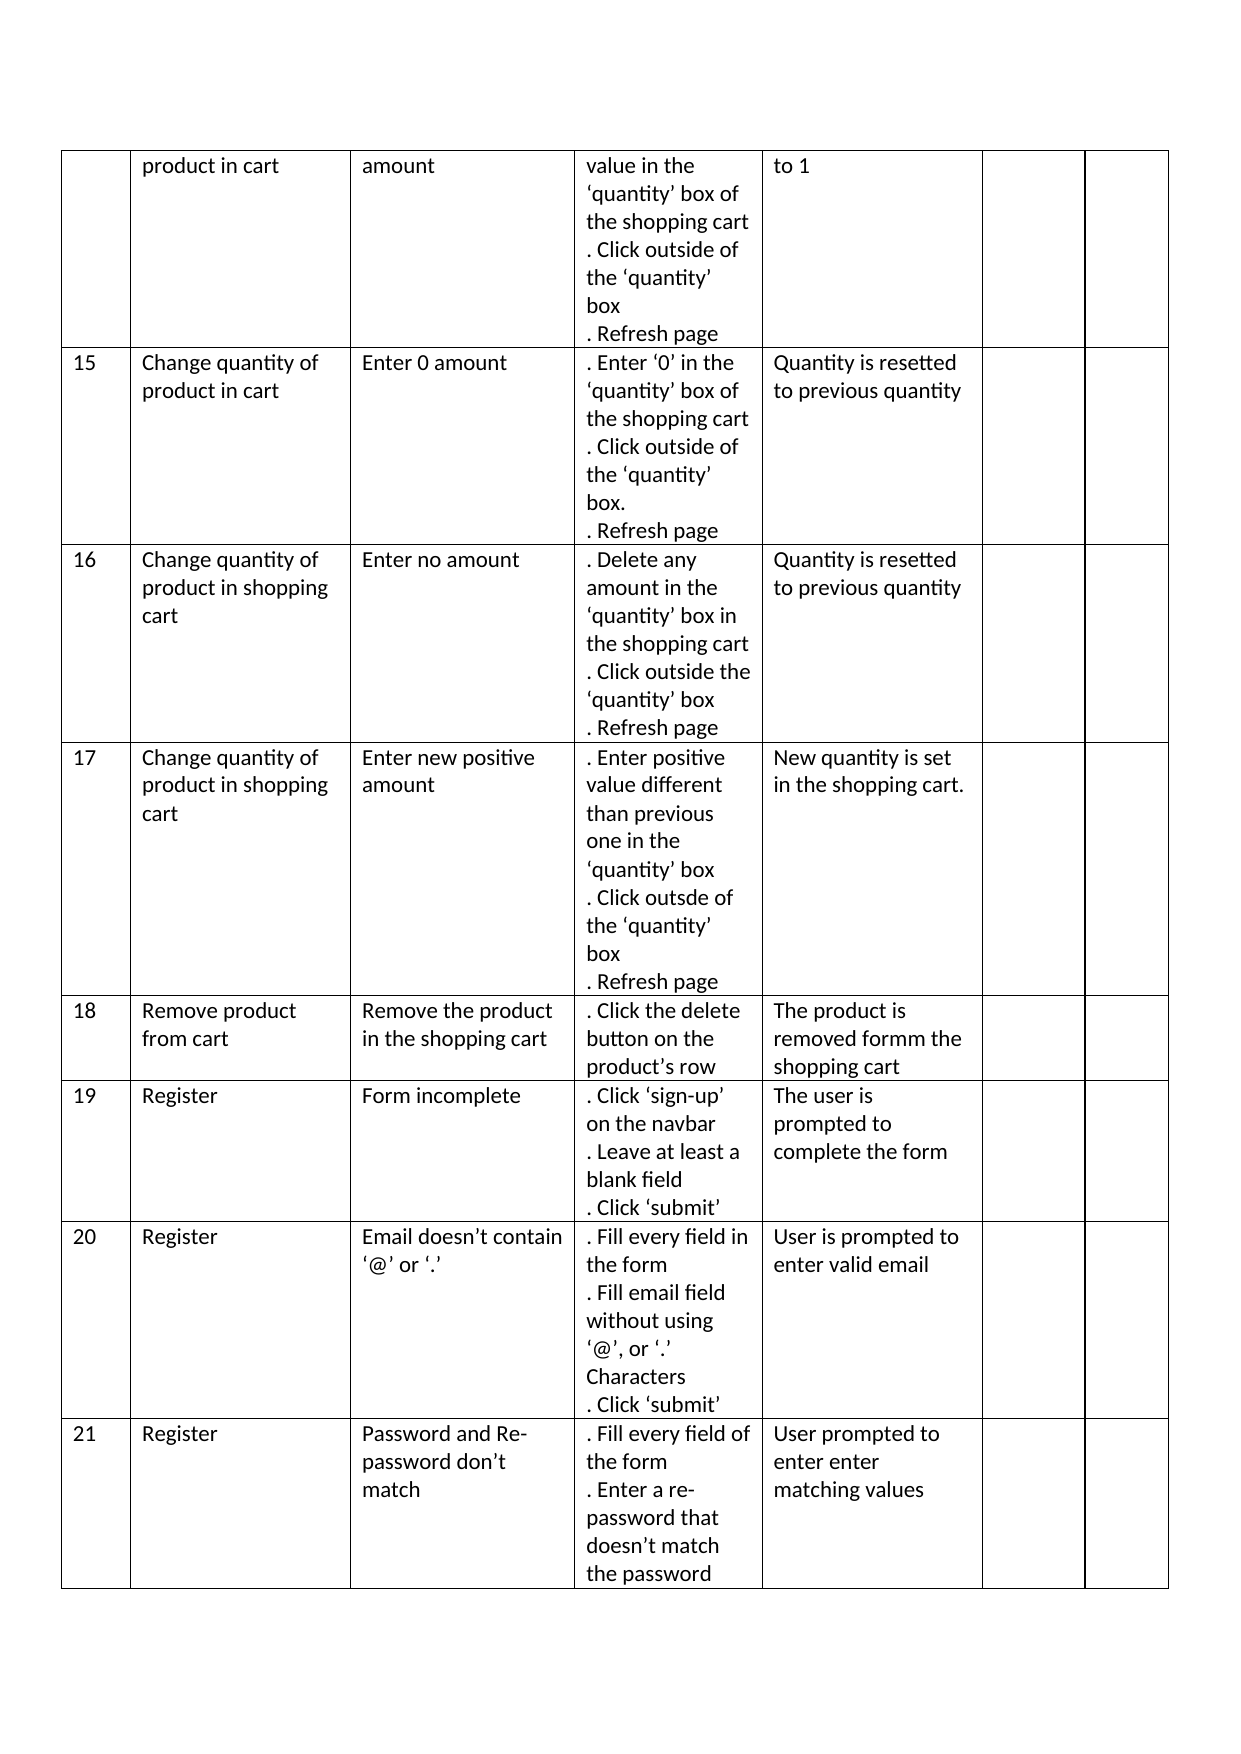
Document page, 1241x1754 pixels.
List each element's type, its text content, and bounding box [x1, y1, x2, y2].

table_cell Change quantity of product in shopping cart [131, 743, 350, 995]
table_cell [1086, 1419, 1168, 1587]
table_cell Change quantity of product in shopping cart [131, 545, 350, 742]
table_cell . Enter positive value different than previous one in the ‘quantity’ box . Click outsde of the ‘quantity’ box . Refresh page [575, 743, 762, 995]
table_cell . Click the delete button on the product’s row [575, 996, 762, 1080]
table_cell [1086, 743, 1168, 995]
table_cell [983, 1419, 1084, 1587]
table_cell [983, 348, 1084, 544]
table_cell 20 [62, 1222, 130, 1418]
table_cell Remove the product in the shopping cart [351, 996, 574, 1080]
table_cell [983, 743, 1084, 995]
table_cell The user is prompted to complete the form [763, 1081, 982, 1221]
table_cell The product is removed formm the shopping cart [763, 996, 982, 1080]
table_cell Remove product from cart [131, 996, 350, 1080]
table_cell Quantity is resetted to previous quantity [763, 348, 982, 544]
table_cell [983, 151, 1084, 347]
table_cell Enter 0 amount [351, 348, 574, 544]
table_cell [983, 1081, 1084, 1221]
table_cell 21 [62, 1419, 130, 1587]
table_cell New quantity is set in the shopping cart. [763, 743, 982, 995]
table_cell Register [131, 1222, 350, 1418]
table_cell 18 [62, 996, 130, 1080]
table_cell 17 [62, 743, 130, 995]
table_cell 19 [62, 1081, 130, 1221]
table_cell Email doesn’t contain ‘@’ or ‘.’ [351, 1222, 574, 1418]
table_cell [1086, 151, 1168, 347]
table_cell User is prompted to enter valid email [763, 1222, 982, 1418]
table_cell User prompted to enter enter matching values [763, 1419, 982, 1587]
table_cell [1086, 545, 1168, 742]
table_cell Password and Re-password don’t match [351, 1419, 574, 1587]
table_cell Change quantity of product in cart [131, 151, 350, 347]
table_cell . Fill every field in the form . Fill email field without using ‘@’, or ‘.’ Characters . Click ‘submit’ [575, 1222, 762, 1418]
table_cell Change quantity of product in cart [131, 348, 350, 544]
table_cell Register [131, 1081, 350, 1221]
table_cell . Fill every field of the form . Enter a re-password that doesn’t match the password . Submit the form [575, 1419, 762, 1587]
table_cell [983, 1222, 1084, 1418]
table_cell Quantity is resetted to previous quantity [763, 545, 982, 742]
table_cell [1086, 348, 1168, 544]
table_cell 15 [62, 348, 130, 544]
table_cell 16 [62, 545, 130, 742]
table_cell 14 [62, 151, 130, 347]
table_cell Enter negative amount [351, 151, 574, 347]
table_cell . Enter ‘0’ in the ‘quantity’ box of the shopping cart . Click outside of the ‘quantity’ box. . Refresh page [575, 348, 762, 544]
table_cell . Click ‘sign-up’ on the navbar . Leave at least a blank field . Click ‘submit’ [575, 1081, 762, 1221]
table_cell Quantity is resetted to 1 [763, 151, 982, 347]
table_cell . Delete any amount in the ‘quantity’ box in the shopping cart . Click outside the ‘quantity’ box . Refresh page [575, 545, 762, 742]
table_cell [1086, 1081, 1168, 1221]
table_cell . Enter negative value in the ‘quantity’ box of the shopping cart . Click outside of the ‘quantity’ box . Refresh page [575, 151, 762, 347]
table_cell [1086, 996, 1168, 1080]
table_cell Enter new positive amount [351, 743, 574, 995]
table_cell Enter no amount [351, 545, 574, 742]
table_cell [983, 545, 1084, 742]
table_cell Form incomplete [351, 1081, 574, 1221]
table_cell Register [131, 1419, 350, 1587]
table_cell [1086, 1222, 1168, 1418]
table_cell [983, 996, 1084, 1080]
